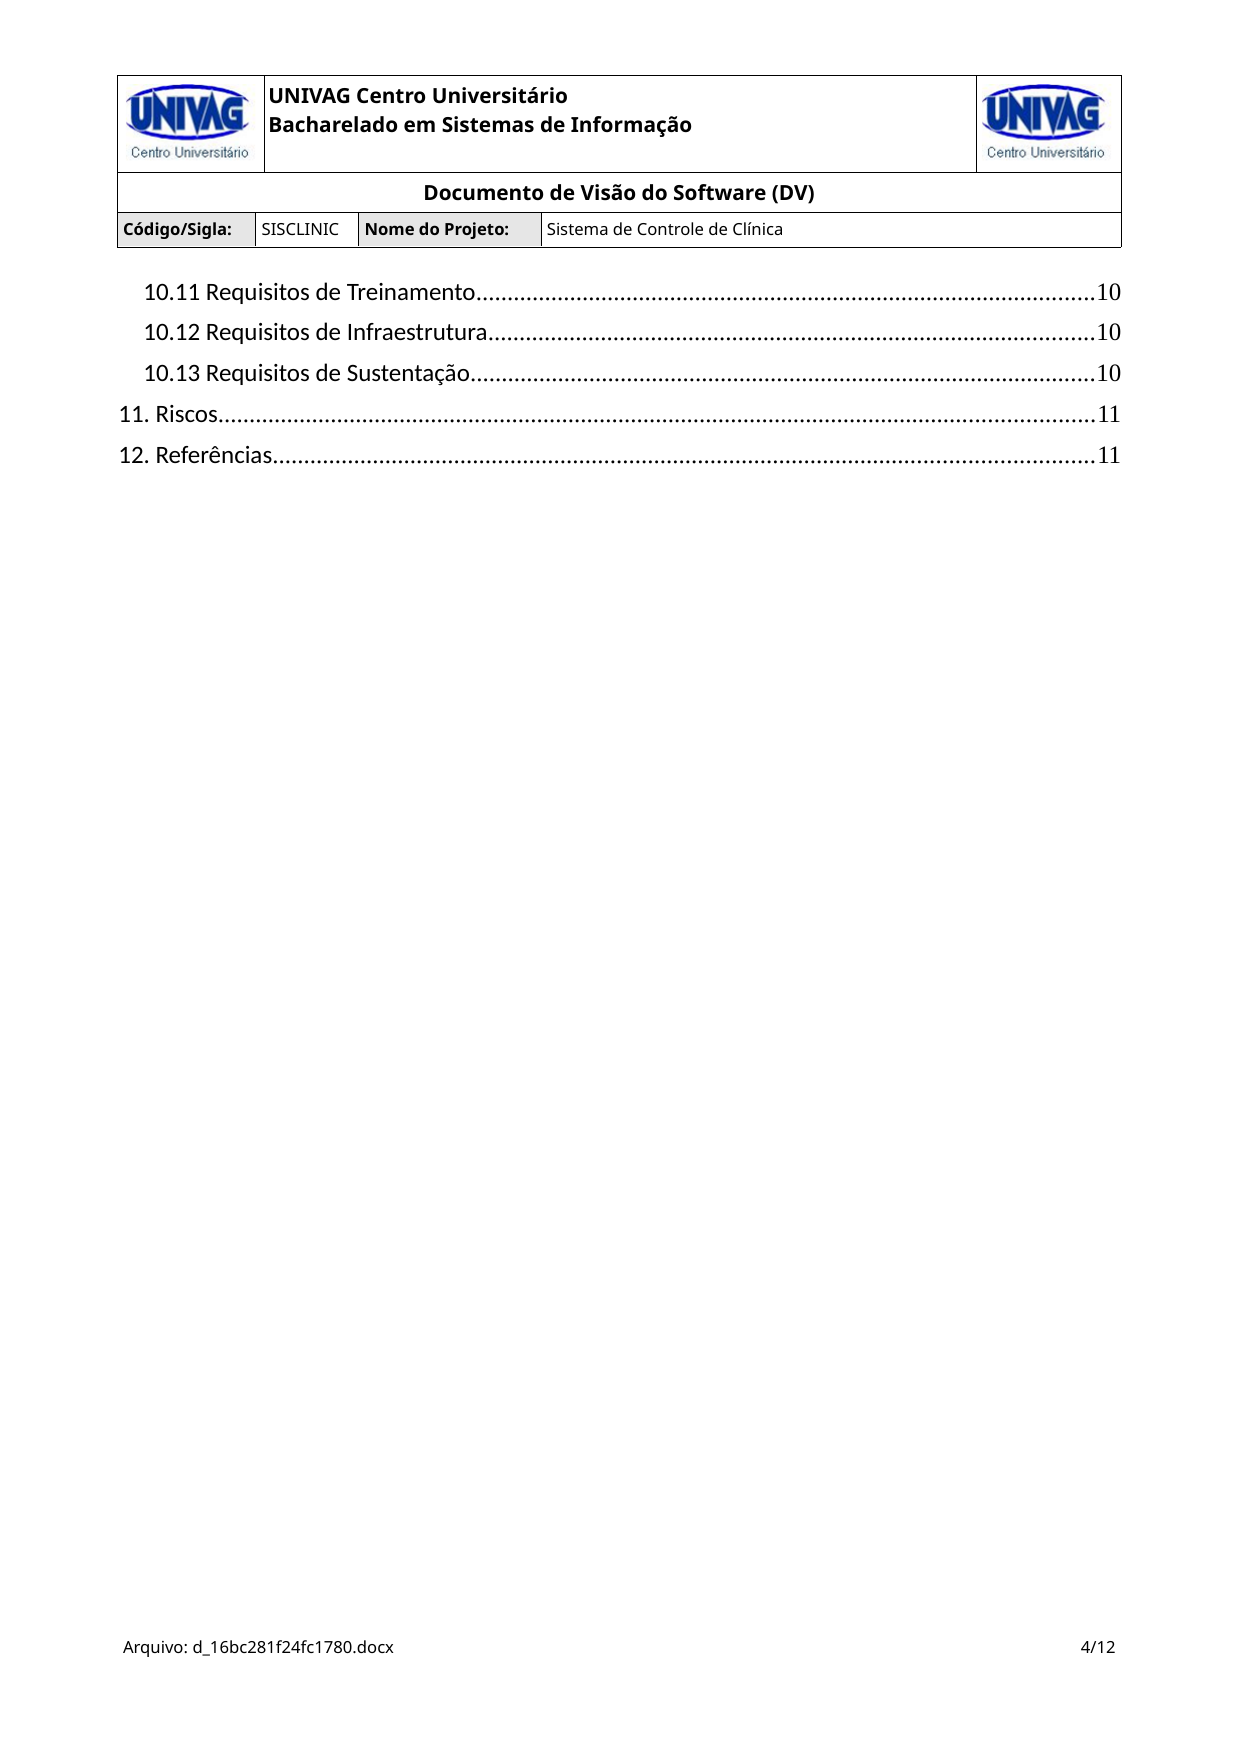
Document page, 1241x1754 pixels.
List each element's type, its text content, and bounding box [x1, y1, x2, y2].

text 10.13 Requisitos de Sustentação 10 [143, 357, 1122, 388]
picture [981, 84, 1115, 164]
text 10.12 Requisitos de Infraestrutura 10 [143, 317, 1122, 347]
picture [125, 84, 259, 164]
text 10.11 Requisitos de Treinamento 10 [143, 276, 1122, 306]
text 12. Referências 11 [118, 439, 1122, 470]
text 11. Riscos 11 [118, 398, 1122, 429]
